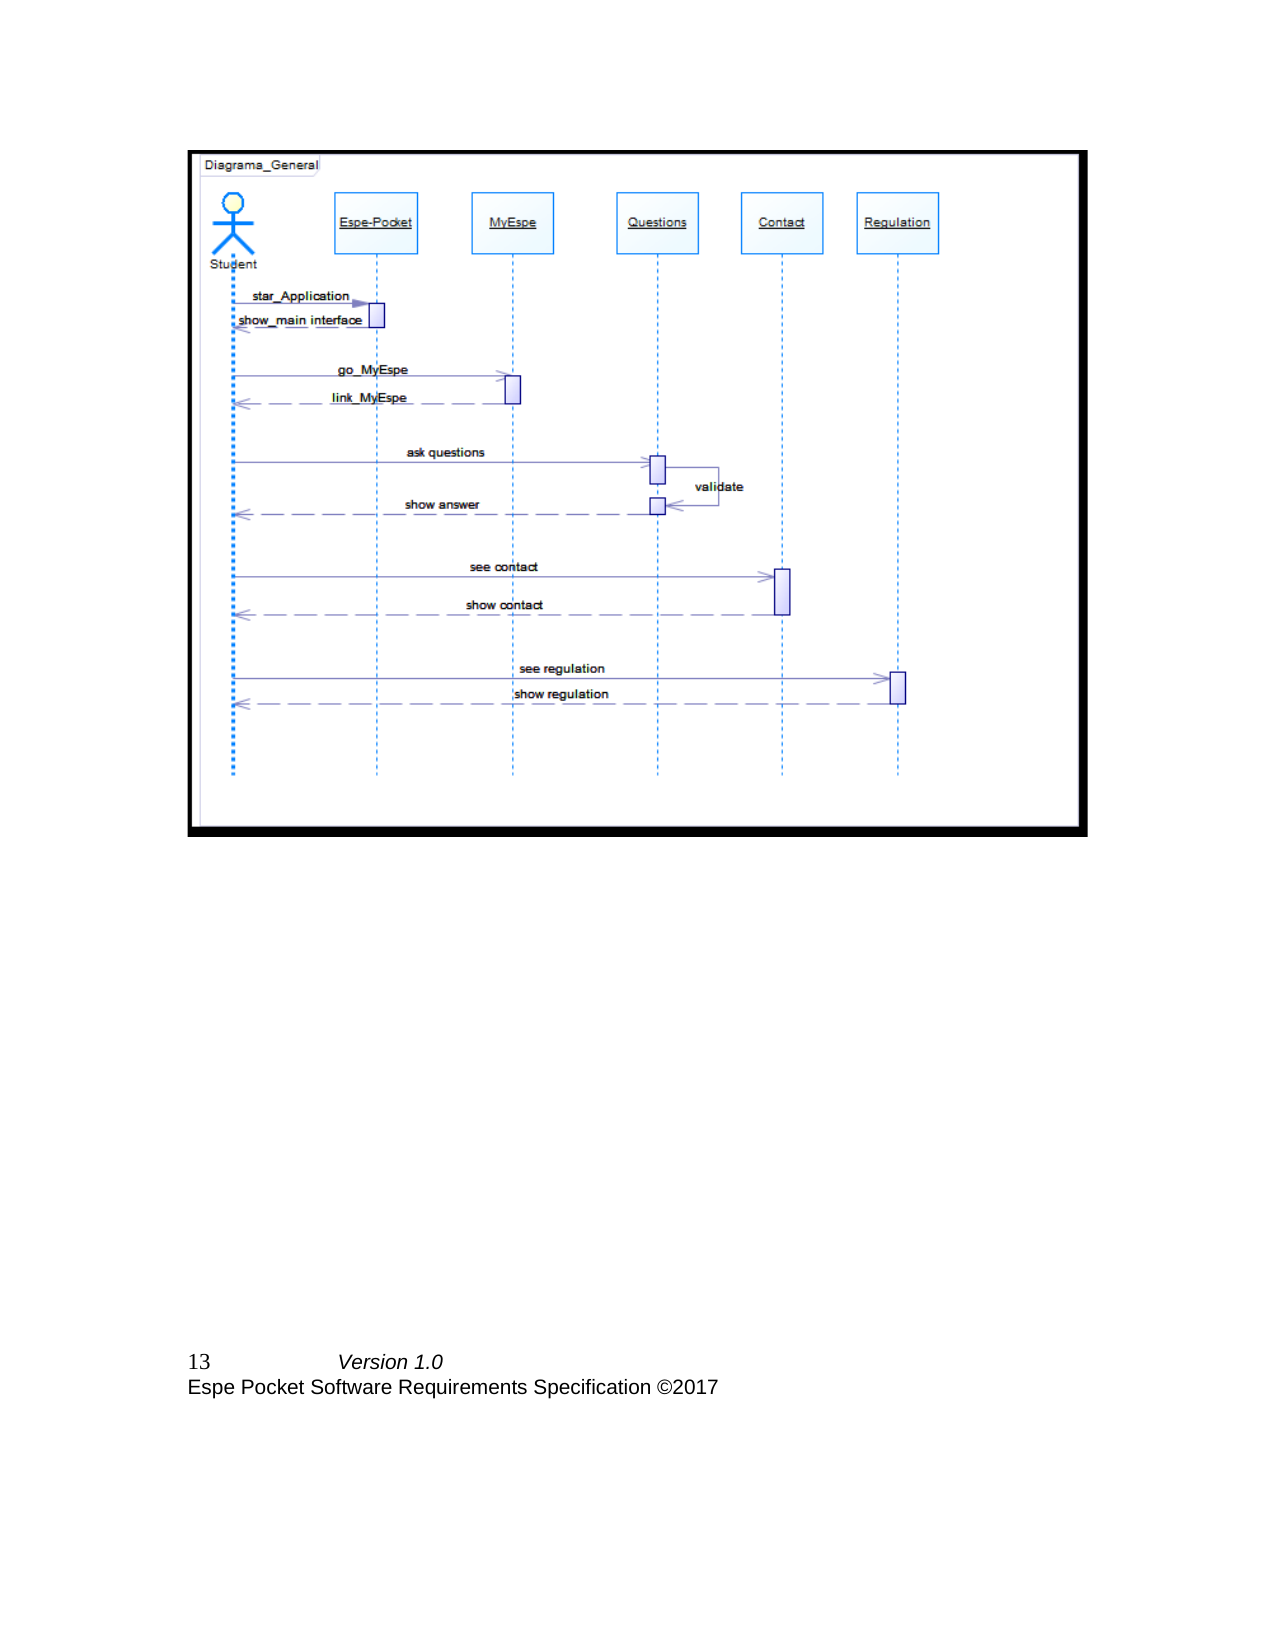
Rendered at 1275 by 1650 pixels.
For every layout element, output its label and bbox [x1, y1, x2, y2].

picture [187, 150, 1088, 837]
